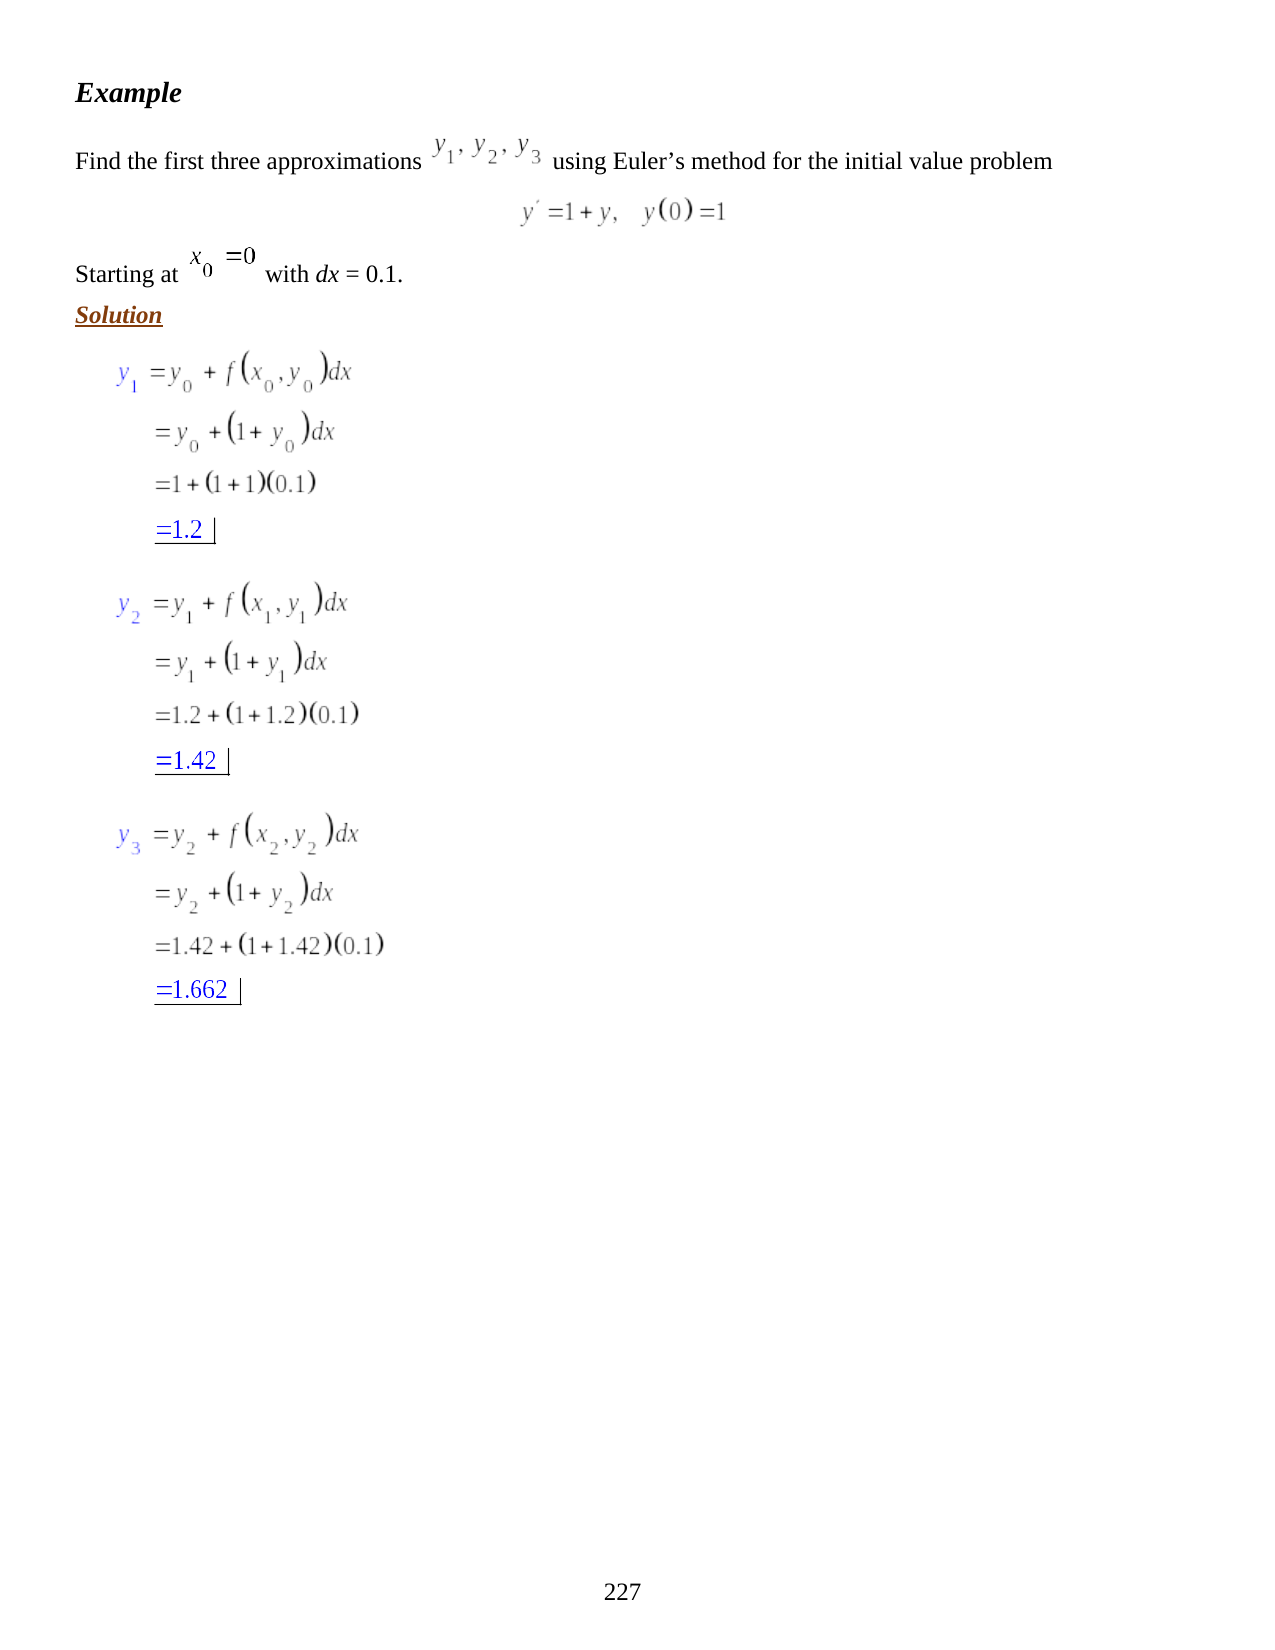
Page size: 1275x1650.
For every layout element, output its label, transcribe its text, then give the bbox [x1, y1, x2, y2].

text Example [75, 75, 1170, 108]
text Find the first three approximations using Euler’s method for the initial value problem [75, 126, 1170, 175]
text Starting at with dx = 0.1. [75, 239, 1170, 288]
text Solution [75, 300, 1170, 329]
